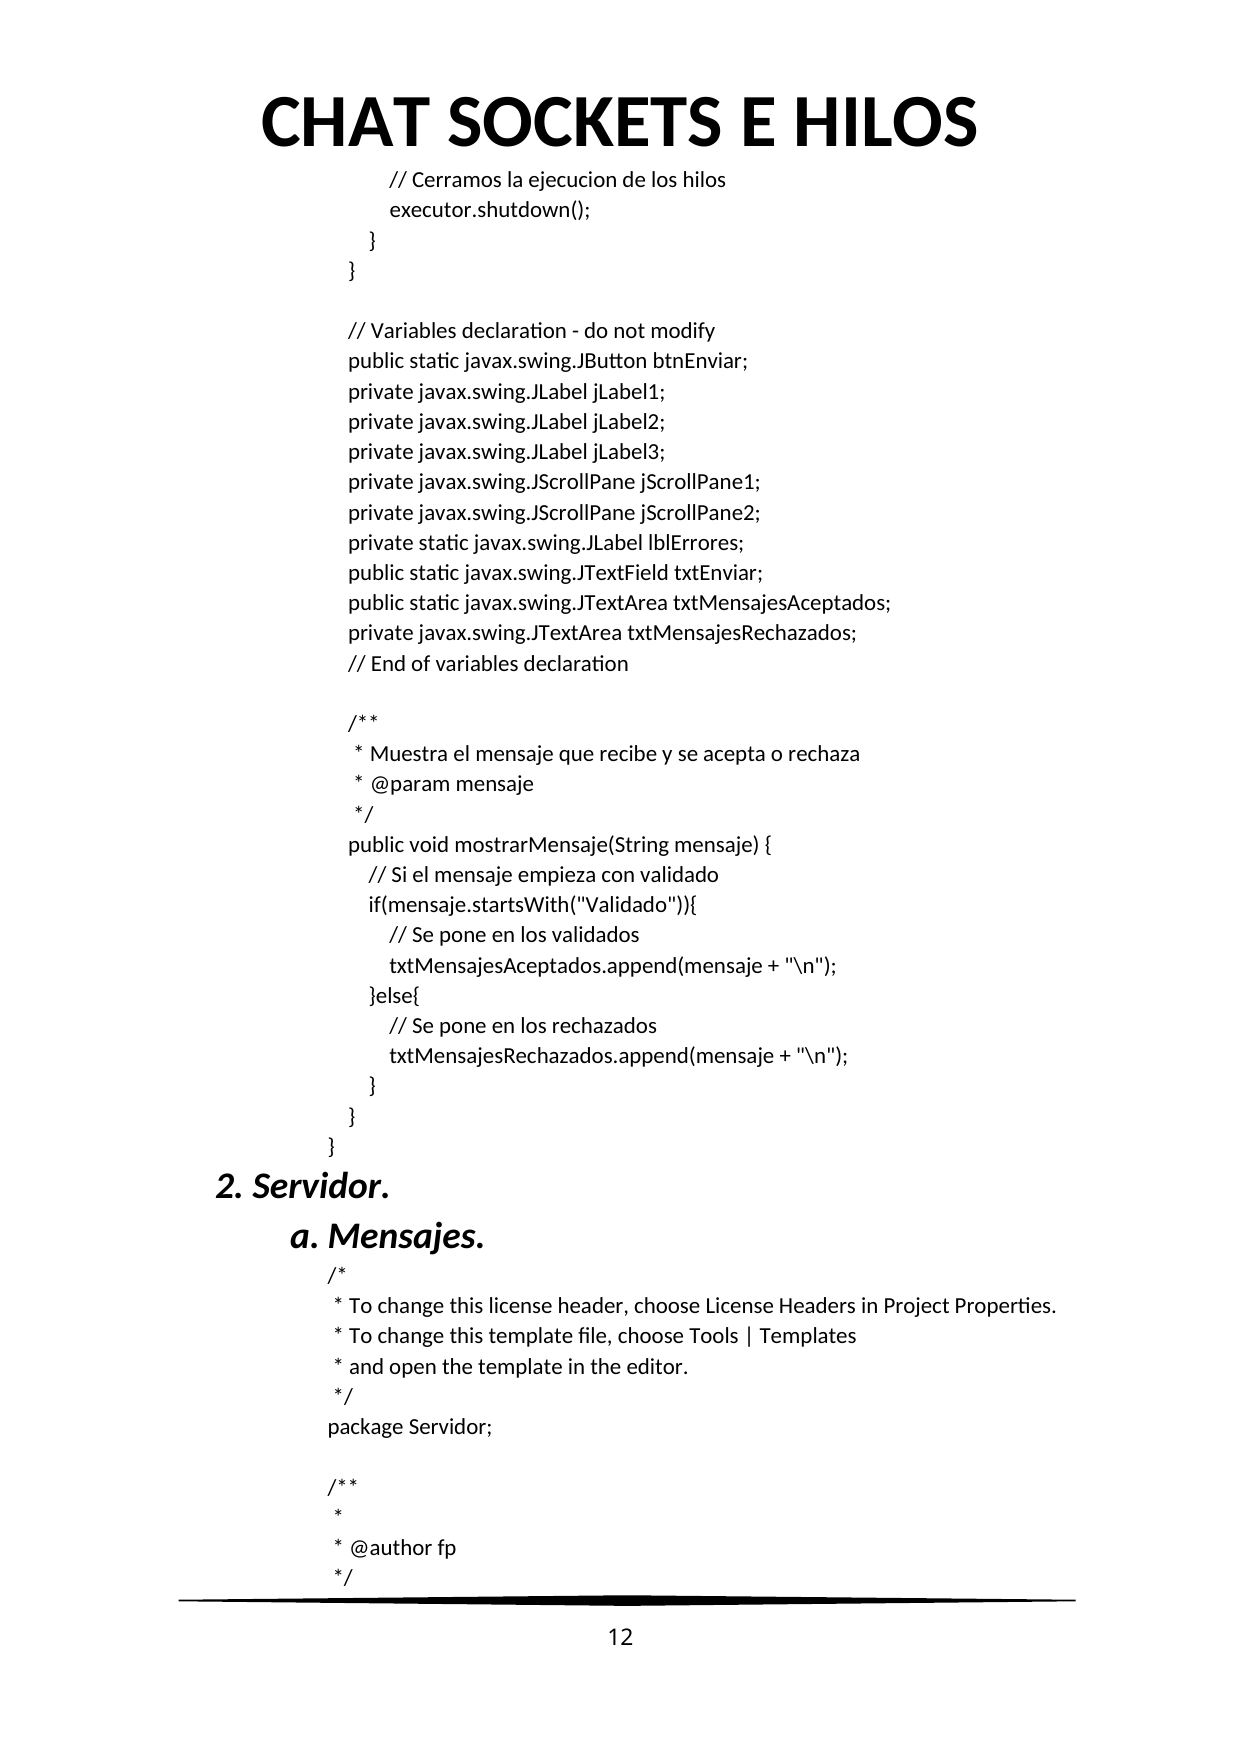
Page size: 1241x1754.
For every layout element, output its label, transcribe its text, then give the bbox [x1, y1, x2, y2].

list * and open the template in the editor. [327, 1352, 1063, 1380]
list public static javax.swing.JTextArea txtMensajesAceptados; [327, 588, 1063, 616]
list private javax.swing.JLabel jLabel1; [327, 377, 1063, 405]
list * To change this license header, choose License Headers in Project Properties. [327, 1291, 1063, 1319]
list * @author fp [327, 1533, 1063, 1561]
list // End of variables declaration [327, 649, 1063, 677]
list private javax.swing.JScrollPane jScrollPane1; [327, 467, 1063, 495]
list private static javax.swing.JLabel lblErrores; [327, 528, 1063, 556]
list // Cerramos la ejecucion de los hilos [327, 165, 1063, 193]
list private javax.swing.JLabel jLabel2; [327, 407, 1063, 435]
list } [327, 226, 1063, 254]
list * [327, 1503, 1063, 1531]
list // Se pone en los validados [327, 921, 1063, 948]
list Servidor. [215, 1162, 1063, 1208]
list } [327, 1132, 1063, 1160]
list txtMensajesRechazados.append(mensaje + "\n"); [327, 1041, 1063, 1069]
list */ [327, 1563, 1063, 1591]
list /** [327, 1473, 1063, 1501]
list private javax.swing.JTextArea txtMensajesRechazados; [327, 618, 1063, 646]
list public void mostrarMensaje(String mensaje) { [327, 830, 1063, 858]
list // Variables declaration - do not modify [327, 316, 1063, 344]
list // Se pone en los rechazados [327, 1011, 1063, 1039]
list Mensajes. [290, 1212, 1063, 1257]
list * @param mensaje [327, 769, 1063, 797]
list private javax.swing.JScrollPane jScrollPane2; [327, 498, 1063, 526]
list public static javax.swing.JButton btnEnviar; [327, 347, 1063, 374]
list /** [327, 709, 1063, 737]
list // Si el mensaje empieza con validado [327, 860, 1063, 888]
list private javax.swing.JLabel jLabel3; [327, 437, 1063, 465]
list }else{ [327, 981, 1063, 1009]
list } [327, 1102, 1063, 1130]
list } [327, 1072, 1063, 1099]
list if(mensaje.startsWith("Validado")){ [327, 890, 1063, 918]
list */ [327, 1382, 1063, 1410]
list txtMensajesAceptados.append(mensaje + "\n"); [327, 951, 1063, 979]
list public static javax.swing.JTextField txtEnviar; [327, 558, 1063, 586]
list } [327, 256, 1063, 284]
list package Servidor; [327, 1412, 1063, 1440]
list * To change this template file, choose Tools | Templates [327, 1322, 1063, 1349]
list executor.shutdown(); [327, 196, 1063, 223]
list * Muestra el mensaje que recibe y se acepta o rechaza [327, 739, 1063, 767]
list */ [327, 800, 1063, 828]
list /* [327, 1261, 1063, 1289]
